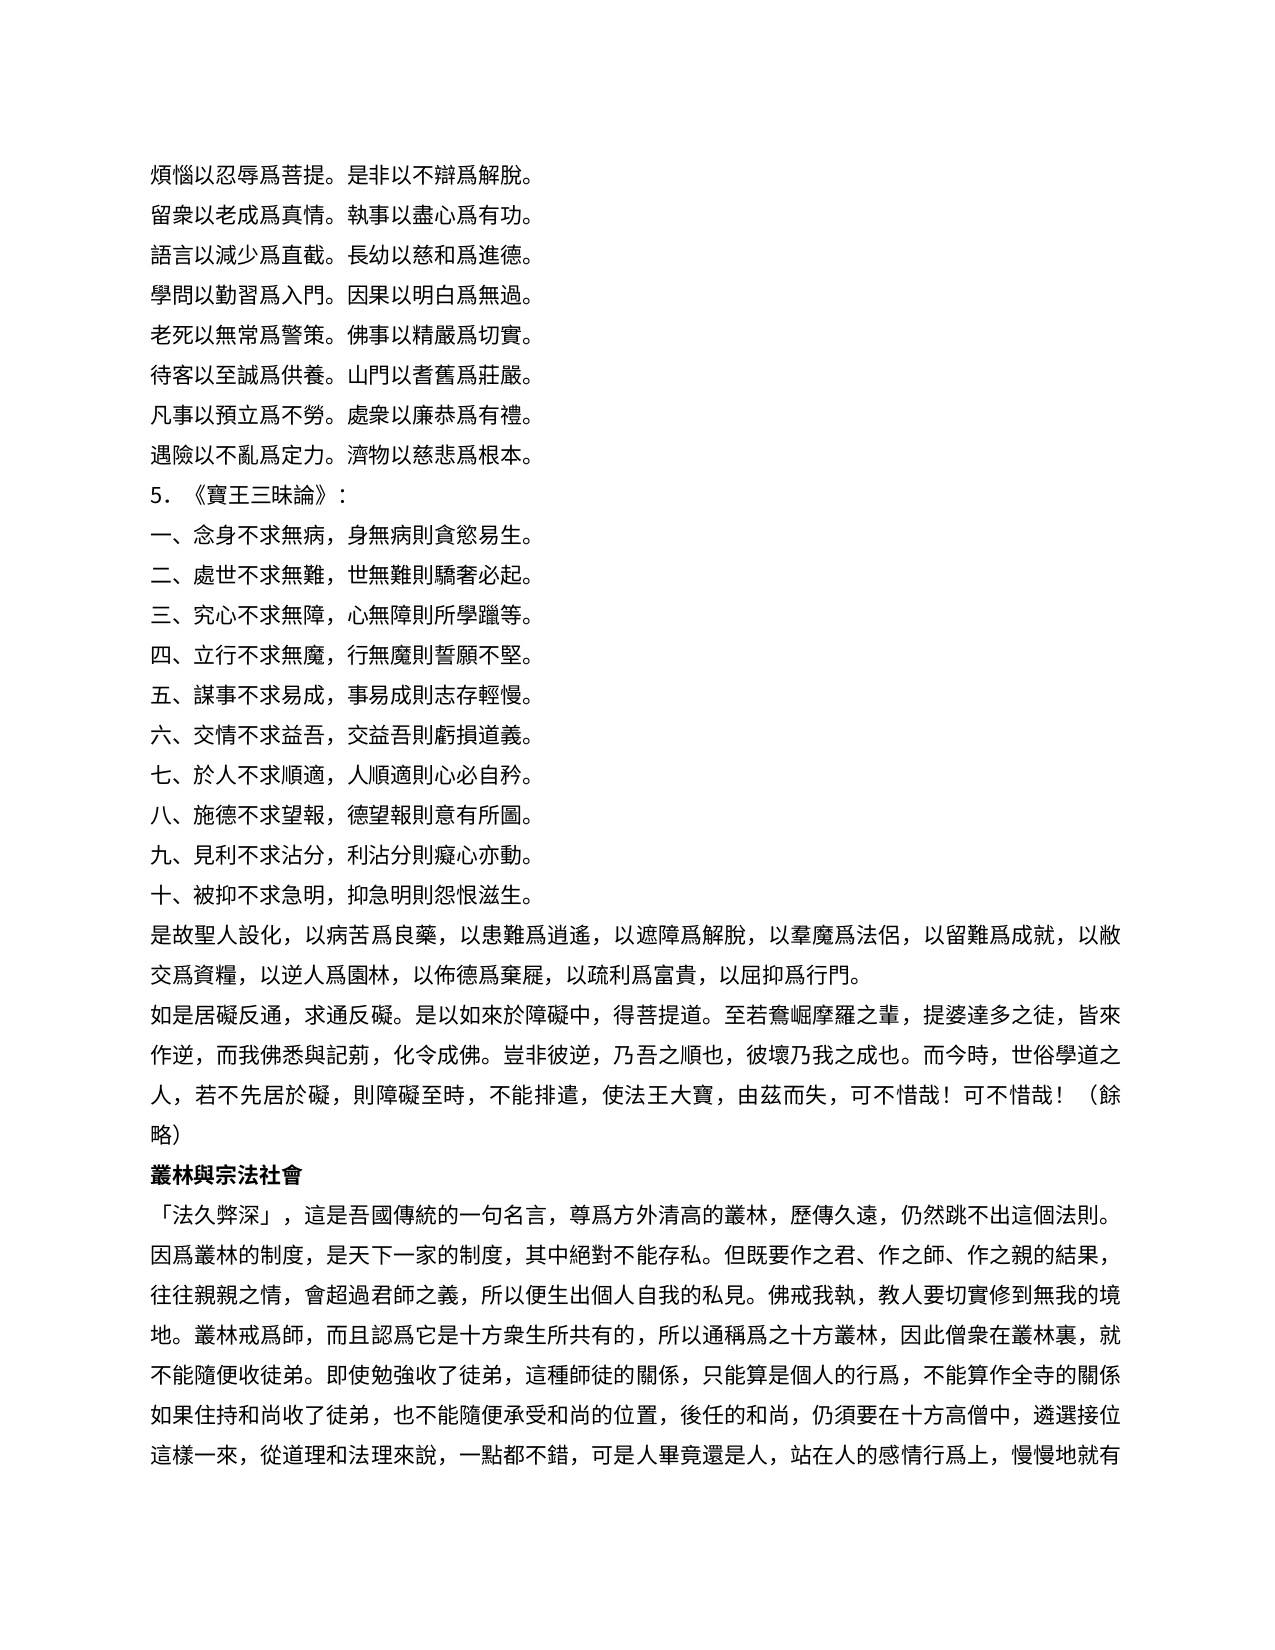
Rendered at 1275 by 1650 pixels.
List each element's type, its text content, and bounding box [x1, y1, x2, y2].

text 語言以減少爲直截。長幼以慈和爲進德。 [150, 230, 1125, 270]
text 二、處世不求無難，世無難則驕奢必起。 [150, 550, 1125, 590]
text 待客以至誠爲供養。山門以耆舊爲莊嚴。 [150, 350, 1125, 390]
text 如是居礙反通，求通反礙。是以如來於障礙中，得菩提道。至若鴦崛摩羅之輩，提婆達多之徒，皆來作逆，而我佛悉與記莂，化令成佛。豈非彼逆，乃吾之順也，彼壞乃我之成也。而今時，世俗學道之人，若不先居於礙，則障礙至時，不能排遣，使法王大寶，由茲而失，可不惜哉！可不惜哉！（餘略） [150, 990, 1125, 1150]
text 十、被抑不求急明，抑急明則怨恨滋生。 [150, 870, 1125, 910]
text 5．《寶王三昧論》： [150, 470, 1125, 510]
text 叢林與宗法社會 [150, 1150, 1125, 1190]
text 是故聖人設化，以病苦爲良藥，以患難爲逍遙，以遮障爲解脫，以羣魔爲法侶，以留難爲成就，以敝交爲資糧，以逆人爲園林，以佈德爲棄屣，以疏利爲富貴，以屈抑爲行門。 [150, 910, 1125, 990]
text 煩惱以忍辱爲菩提。是非以不辯爲解脫。 [150, 150, 1125, 190]
text 六、交情不求益吾，交益吾則虧損道義。 [150, 710, 1125, 750]
text 五、謀事不求易成，事易成則志存輕慢。 [150, 670, 1125, 710]
text 八、施德不求望報，德望報則意有所圖。 [150, 790, 1125, 830]
text 三、究心不求無障，心無障則所學躐等。 [150, 590, 1125, 630]
text 老死以無常爲警策。佛事以精嚴爲切實。 [150, 310, 1125, 350]
text 七、於人不求順適，人順適則心必自矜。 [150, 750, 1125, 790]
text 九、見利不求沾分，利沾分則癡心亦動。 [150, 830, 1125, 870]
text 留衆以老成爲真情。執事以盡心爲有功。 [150, 190, 1125, 230]
text 凡事以預立爲不勞。處衆以廉恭爲有禮。 [150, 390, 1125, 430]
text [150, 1190, 1125, 1470]
text 遇險以不亂爲定力。濟物以慈悲爲根本。 [150, 430, 1125, 470]
text 四、立行不求無魔，行無魔則誓願不堅。 [150, 630, 1125, 670]
text 學問以勤習爲入門。因果以明白爲無過。 [150, 270, 1125, 310]
text 一、念身不求無病，身無病則貪慾易生。 [150, 510, 1125, 550]
